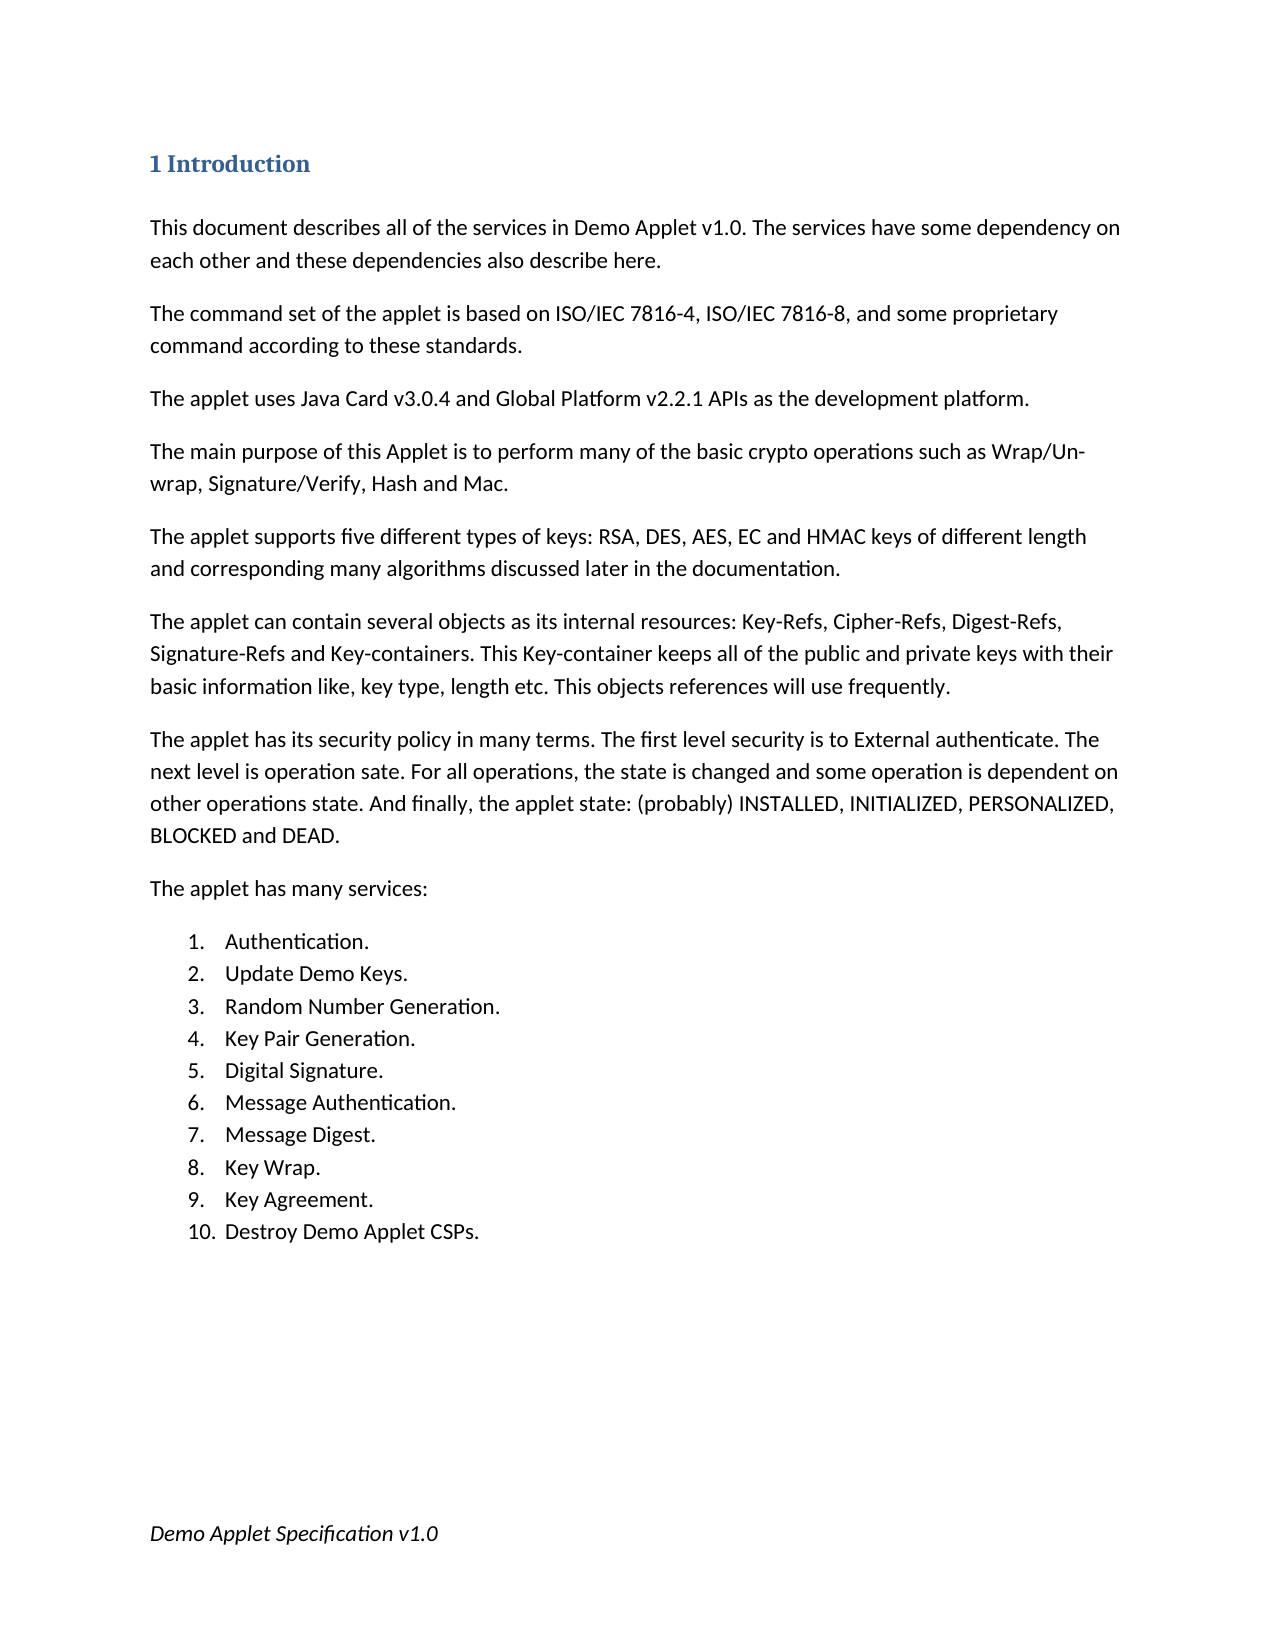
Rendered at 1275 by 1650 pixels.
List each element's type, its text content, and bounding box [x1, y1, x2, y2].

text The command set of the applet is based on ISO/IEC 7816-4, ISO/IEC 7816-8, and some proprietary command according to these standards. [150, 299, 1125, 359]
list Message Digest. [187, 1121, 1125, 1148]
list Key Agreement. [187, 1185, 1125, 1213]
list Authentication. [187, 927, 1125, 955]
list Digital Signature. [187, 1056, 1125, 1084]
list Destroy Demo Applet CSPs. [187, 1217, 1125, 1245]
text This document describes all of the services in Demo Applet v1.0. The services have some dependency on each other and these dependencies also describe here. [150, 213, 1125, 274]
text The applet uses Java Card v3.0.4 and Global Platform v2.2.1 APIs as the development platform. [150, 384, 1125, 412]
text The applet can contain several objects as its internal resources: Key-Refs, Cipher-Refs, Digest-Refs, Signature-Refs and Key-containers. This Key-container keeps all of the public and private keys with their basic information like, key type, length etc. This objects references will use frequently. [150, 607, 1125, 700]
list Random Number Generation. [187, 992, 1125, 1020]
text The applet has many services: [150, 874, 1125, 902]
list Key Wrap. [187, 1153, 1125, 1181]
text The main purpose of this Applet is to perform many of the basic crypto operations such as Wrap/Un-wrap, Signature/Verify, Hash and Mac. [150, 437, 1125, 497]
text The applet has its security policy in many terms. The first level security is to External authenticate. The next level is operation sate. For all operations, the state is changed and some operation is dependent on other operations state. And finally, the applet state: (probably) INSTALLED, INITIALIZED, PERSONALIZED, BLOCKED and DEAD. [150, 725, 1125, 849]
list Update Demo Keys. [187, 959, 1125, 988]
list Key Pair Generation. [187, 1024, 1125, 1052]
text The applet supports five different types of keys: RSA, DES, AES, EC and HMAC keys of different length and corresponding many algorithms discussed later in the documentation. [150, 522, 1125, 582]
subtitle 1 Introduction [150, 150, 1125, 179]
list Message Authentication. [187, 1088, 1125, 1116]
